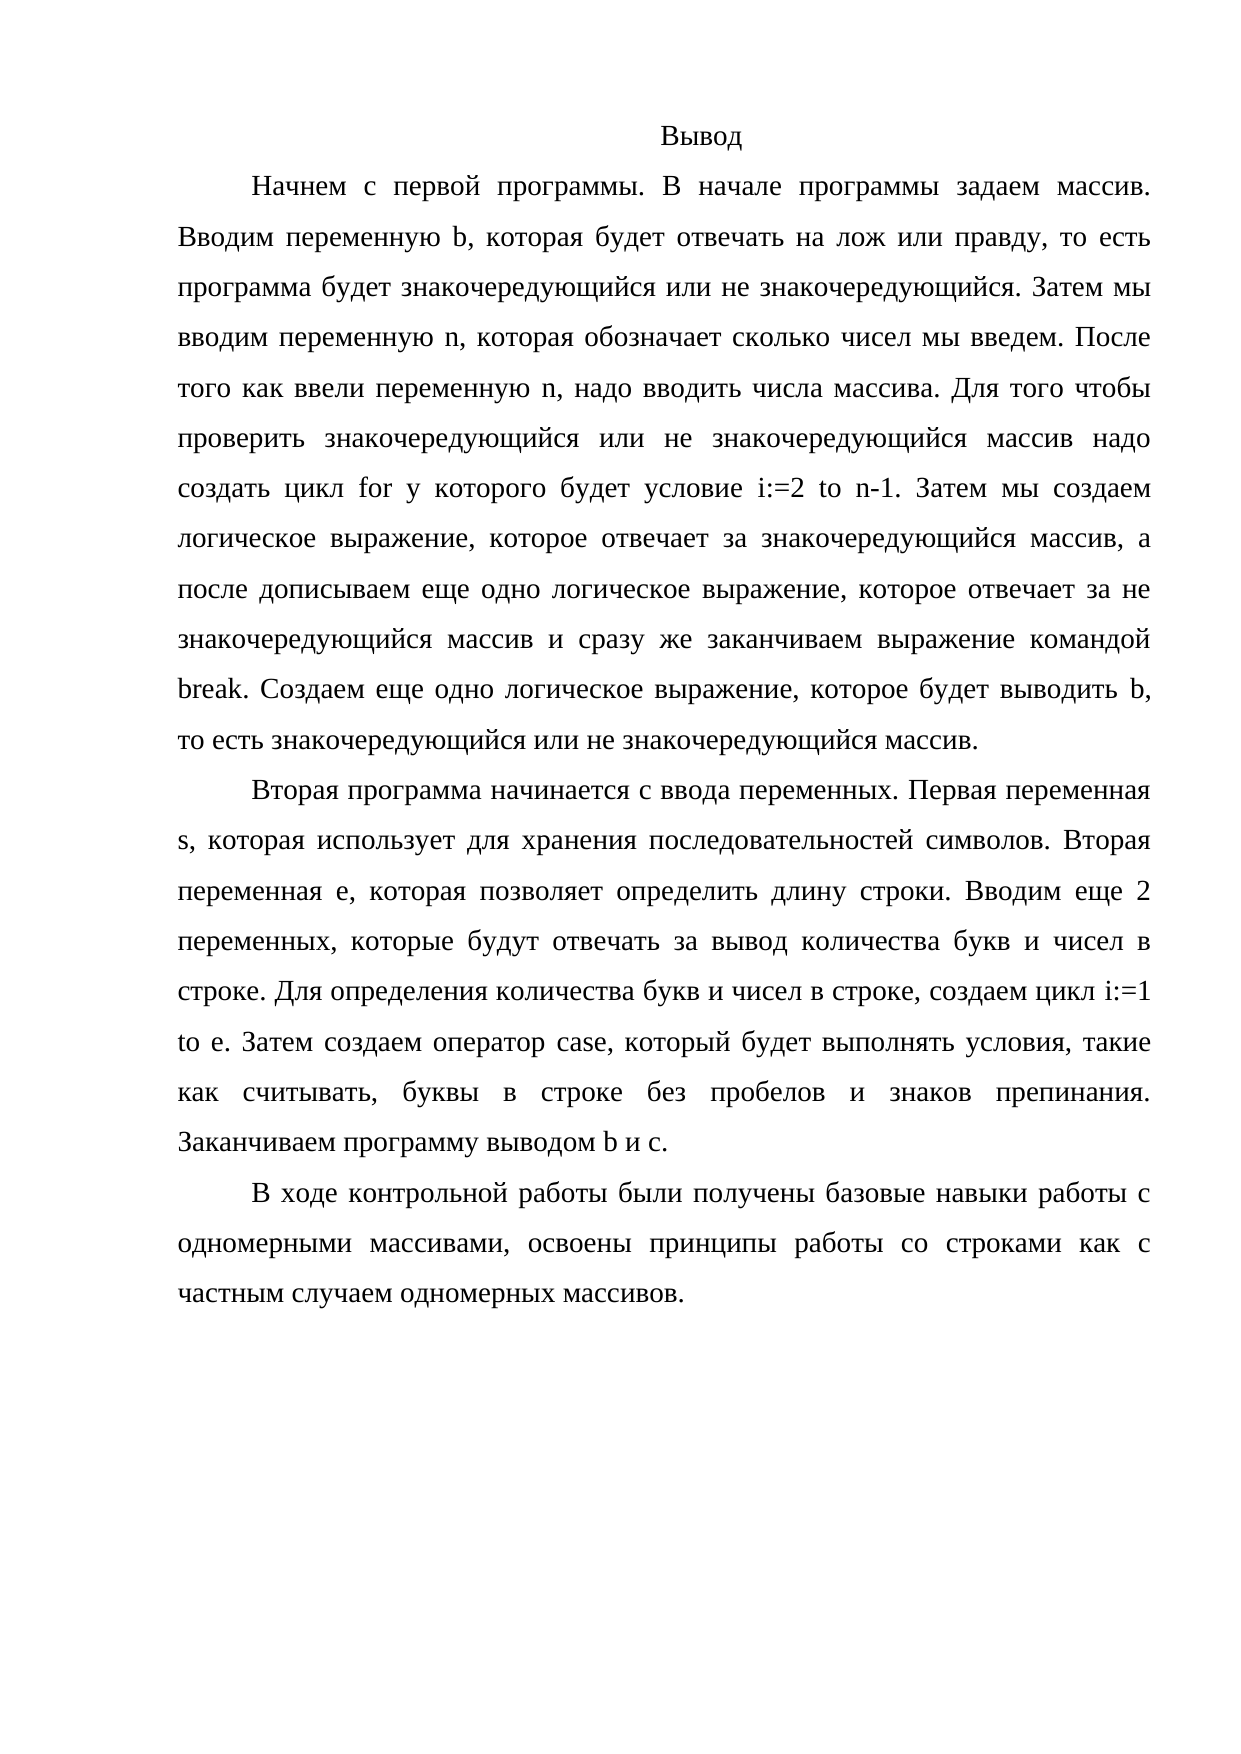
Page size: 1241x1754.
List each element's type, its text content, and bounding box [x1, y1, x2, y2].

text В ходе контрольной работы были получены базовые навыки работы с одномерными массивами, освоены принципы работы со строками как с частным случаем одномерных массивов. [177, 1175, 1152, 1309]
text Начнем с первой программы. В начале программы задаем массив. Вводим переменную b, которая будет отвечать на лож или правду, то есть программа будет знакочередующийся или не знакочередующийся. Затем мы вводим переменную n, которая обозначает сколько чисел мы введем. После того как ввели переменную n, надо вводить числа массива. Для того чтобы проверить знакочередующийся или не знакочередующийся массив надо создать цикл for у которого будет условие i:=2 to n-1. Затем мы создаем логическое выражение, которое отвечает за знакочередующийся массив, а после дописываем еще одно логическое выражение, которое отвечает за не знакочередующийся массив и сразу же заканчиваем выражение командой break. Создаем еще одно логическое выражение, которое будет выводить b, то есть знакочередующийся или не знакочередующийся массив. [177, 168, 1152, 755]
text Вторая программа начинается с ввода переменных. Первая переменная s, которая использует для хранения последовательностей символов. Вторая переменная e, которая позволяет определить длину строки. Вводим еще 2 переменных, которые будут отвечать за вывод количества букв и чисел в строке. Для определения количества букв и чисел в строке, создаем цикл i:=1 to e. Затем создаем оператор case, который будет выполнять условия, такие как считывать, буквы в строке без пробелов и знаков препинания. Заканчиваем программу выводом b и c. [177, 772, 1152, 1158]
text Вывод [177, 118, 1152, 152]
